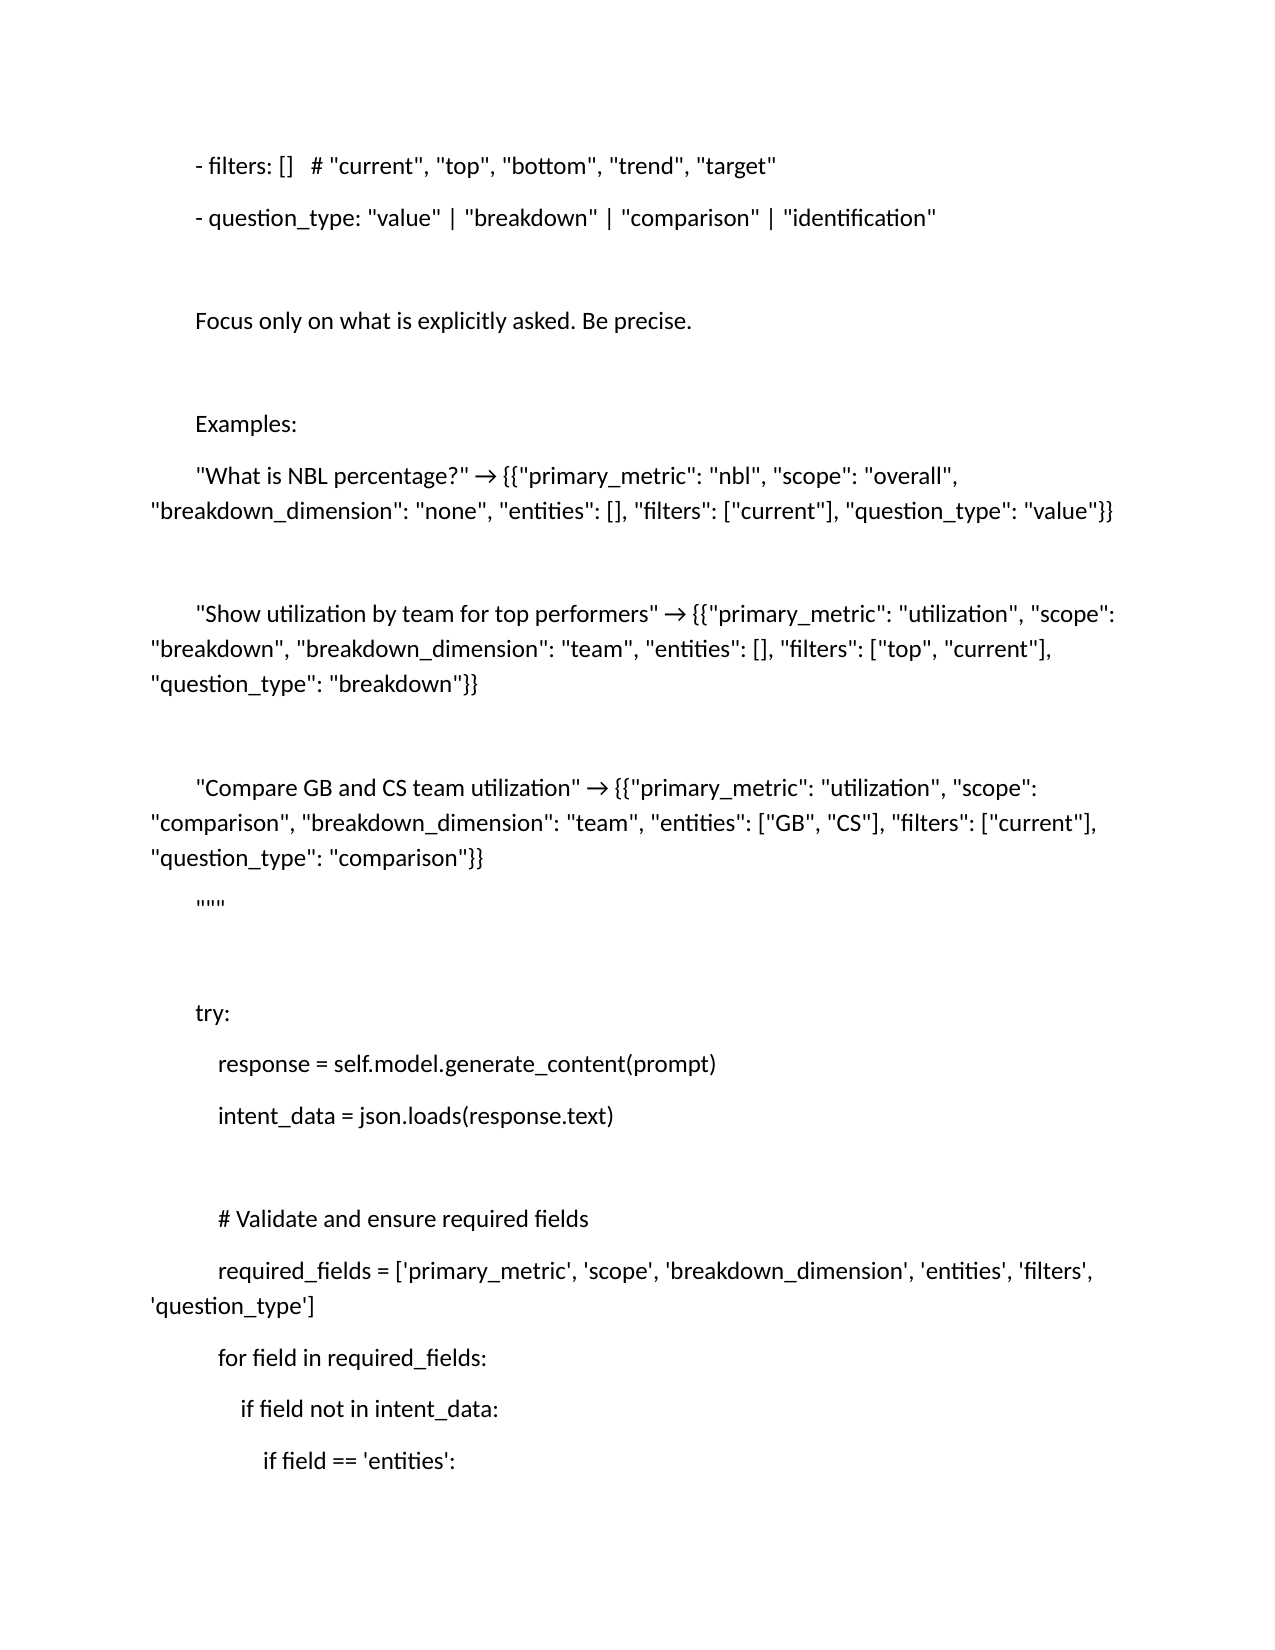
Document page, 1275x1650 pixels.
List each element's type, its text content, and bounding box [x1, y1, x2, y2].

text required_fields = ['primary_metric', 'scope', 'breakdown_dimension', 'entities', 'filters', 'question_type'] [150, 1255, 1125, 1321]
text for field in required_fields: [150, 1342, 1125, 1372]
text try: [150, 997, 1125, 1027]
text "What is NBL percentage?" → {{"primary_metric": "nbl", "scope": "overall", "breakdown_dimension": "none", "entities": [], "filters": ["current"], "question_type": "value"}} [150, 460, 1125, 526]
text "Show utilization by team for top performers" → {{"primary_metric": "utilization", "scope": "breakdown", "breakdown_dimension": "team", "entities": [], "filters": ["top", "current"], "question_type": "breakdown"}} [150, 598, 1125, 699]
text - question_type: "value" | "breakdown" | "comparison" | "identification" [150, 202, 1125, 232]
text "Compare GB and CS team utilization" → {{"primary_metric": "utilization", "scope": "comparison", "breakdown_dimension": "team", "entities": ["GB", "CS"], "filters": ["current"], "question_type": "comparison"}} [150, 772, 1125, 872]
text response = self.model.generate_content(prompt) [150, 1048, 1125, 1079]
text Examples: [150, 408, 1125, 439]
text """ [150, 893, 1125, 924]
text # Validate and ensure required fields [150, 1203, 1125, 1234]
text intent_data = json.loads(response.text) [150, 1100, 1125, 1131]
text - filters: [] # "current", "top", "bottom", "trend", "target" [150, 150, 1125, 181]
text Focus only on what is explicitly asked. Be precise. [150, 305, 1125, 336]
text if field == 'entities': [150, 1445, 1125, 1476]
text if field not in intent_data: [150, 1393, 1125, 1424]
